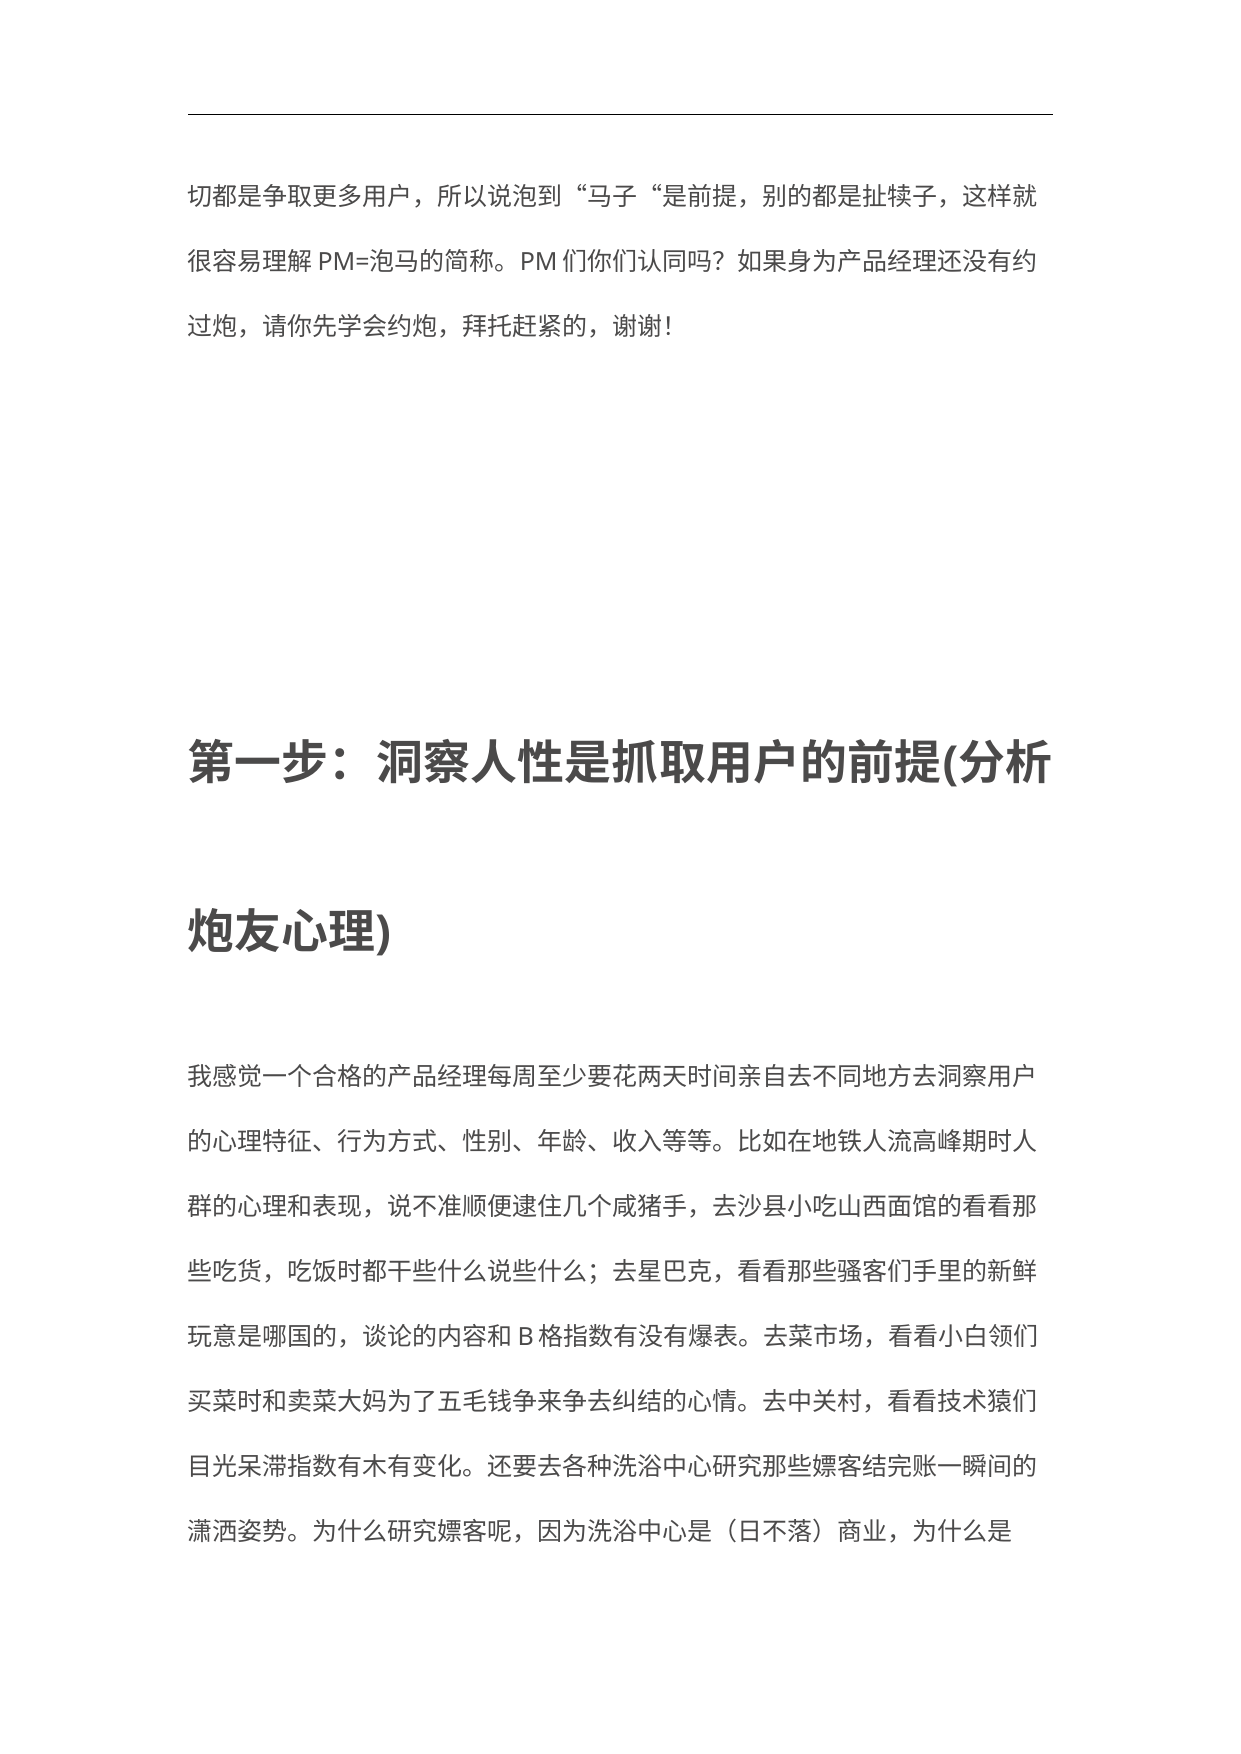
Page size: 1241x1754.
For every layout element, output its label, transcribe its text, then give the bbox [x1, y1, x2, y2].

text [187, 1042, 1053, 1562]
subtitle 第一步：洞察人性是抓取用户的前提(分析炮友心理) [187, 711, 1053, 977]
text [187, 162, 1053, 357]
